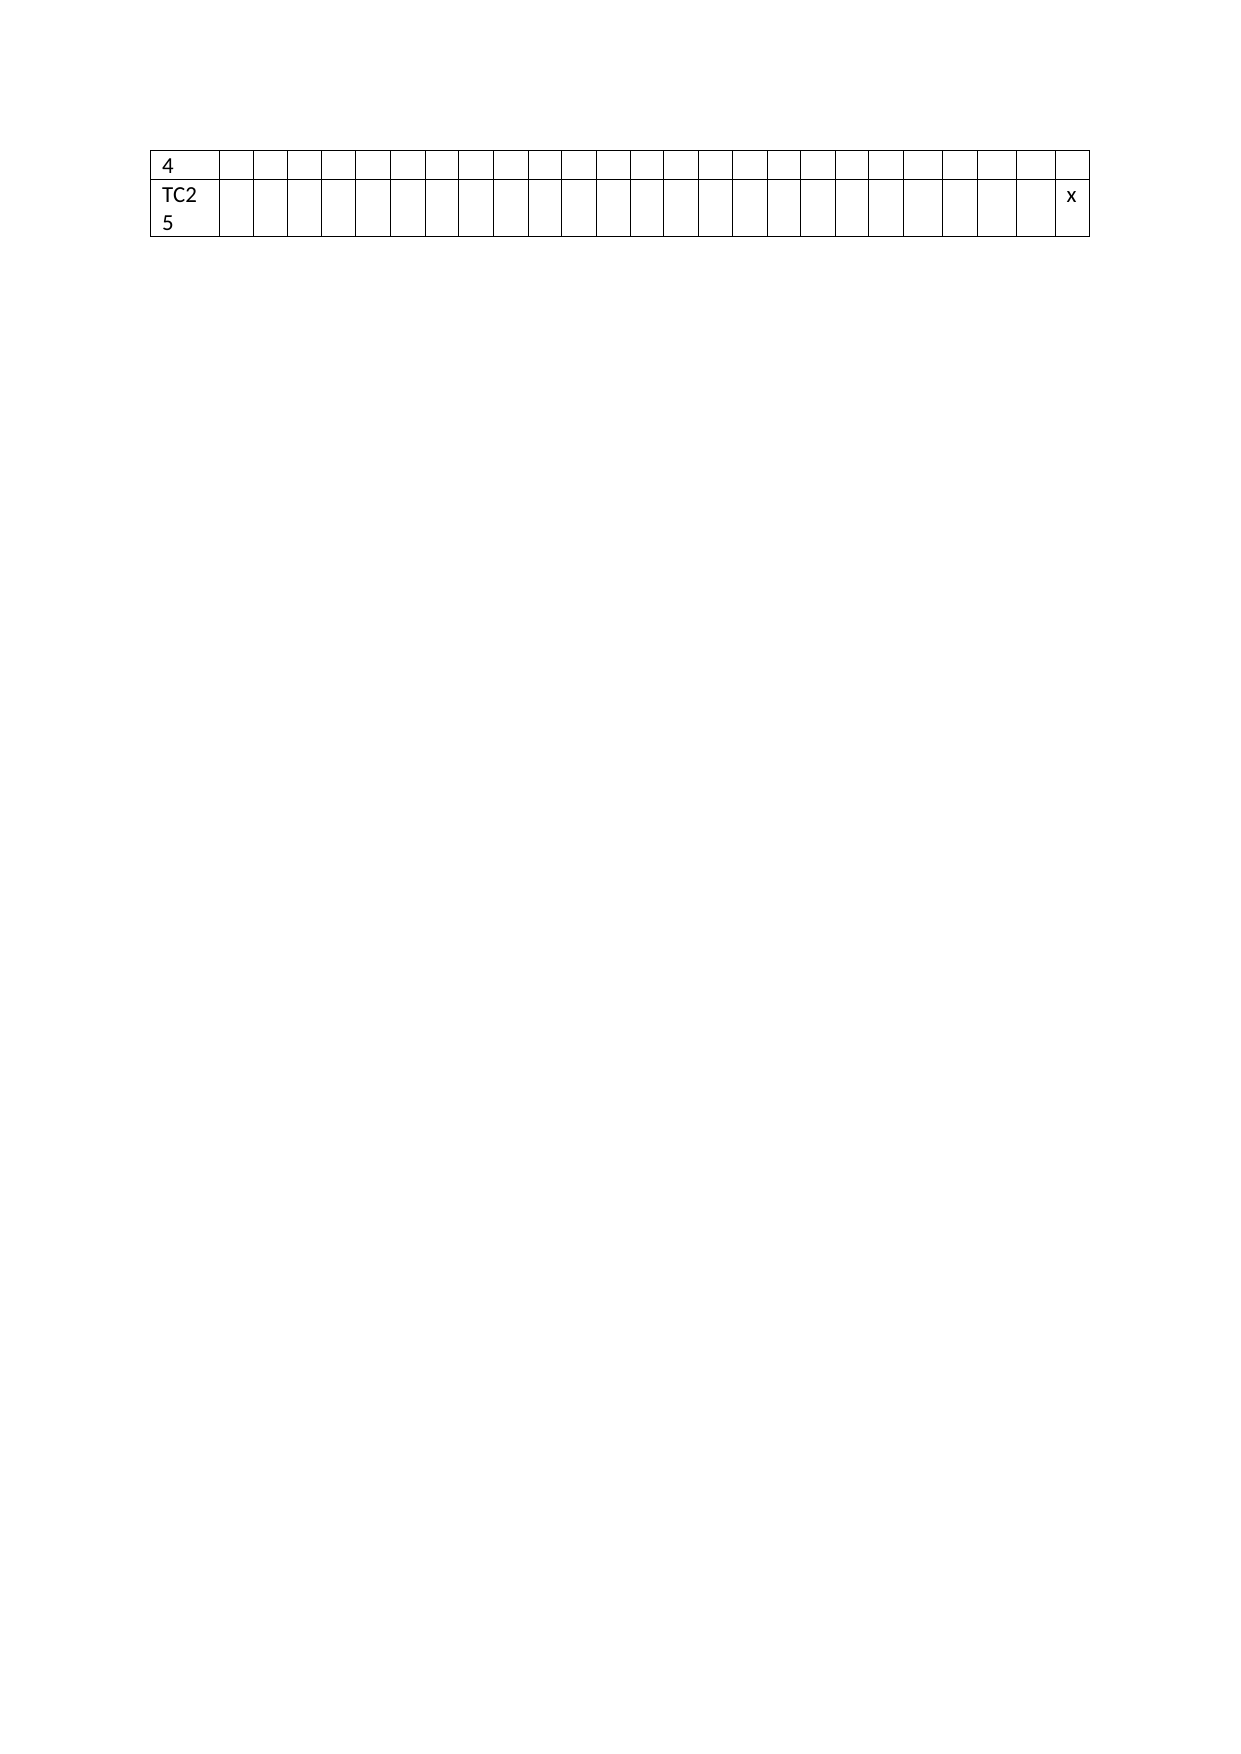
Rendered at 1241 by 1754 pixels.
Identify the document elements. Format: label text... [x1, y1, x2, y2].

table_cell [869, 151, 903, 179]
table_cell [459, 180, 493, 236]
table_cell [904, 180, 942, 236]
table_cell [529, 151, 561, 179]
table_cell [943, 151, 977, 179]
table_cell [391, 151, 425, 179]
table_cell [562, 151, 596, 179]
table_cell [943, 180, 977, 236]
table_cell [631, 151, 663, 179]
table_cell [1056, 151, 1089, 179]
table_cell [322, 151, 355, 179]
table_cell [597, 151, 630, 179]
table_cell [426, 151, 458, 179]
table_cell [801, 151, 835, 179]
table_cell [391, 180, 425, 236]
table_cell [288, 180, 321, 236]
table_cell [494, 180, 528, 236]
table_cell [733, 180, 767, 236]
table_cell [978, 180, 1016, 236]
table_cell [562, 180, 596, 236]
table_cell [288, 151, 321, 179]
table_cell [664, 151, 698, 179]
table_cell [801, 180, 835, 236]
table_cell [699, 180, 732, 236]
table_cell [836, 180, 868, 236]
table_cell [768, 151, 800, 179]
table_cell [699, 151, 732, 179]
table_cell [904, 151, 942, 179]
table_cell [459, 151, 493, 179]
table_cell [426, 180, 458, 236]
table_cell [322, 180, 355, 236]
table_cell [1017, 180, 1055, 236]
table_cell TC24 [151, 151, 219, 179]
table_cell [356, 151, 390, 179]
table_cell [529, 180, 561, 236]
table_cell [733, 151, 767, 179]
table_cell [220, 151, 253, 179]
table_cell [597, 180, 630, 236]
table_cell [836, 151, 868, 179]
table_cell TC25 [151, 180, 219, 236]
table_cell [664, 180, 698, 236]
table_cell [869, 180, 903, 236]
table_cell [254, 151, 287, 179]
table_cell [768, 180, 800, 236]
table_cell [494, 151, 528, 179]
table_cell [356, 180, 390, 236]
table_cell [631, 180, 663, 236]
table_cell x [1017, 151, 1055, 179]
table_cell [254, 180, 287, 236]
table_cell [978, 151, 1016, 179]
table_cell [220, 180, 253, 236]
table_cell x [1056, 180, 1089, 236]
